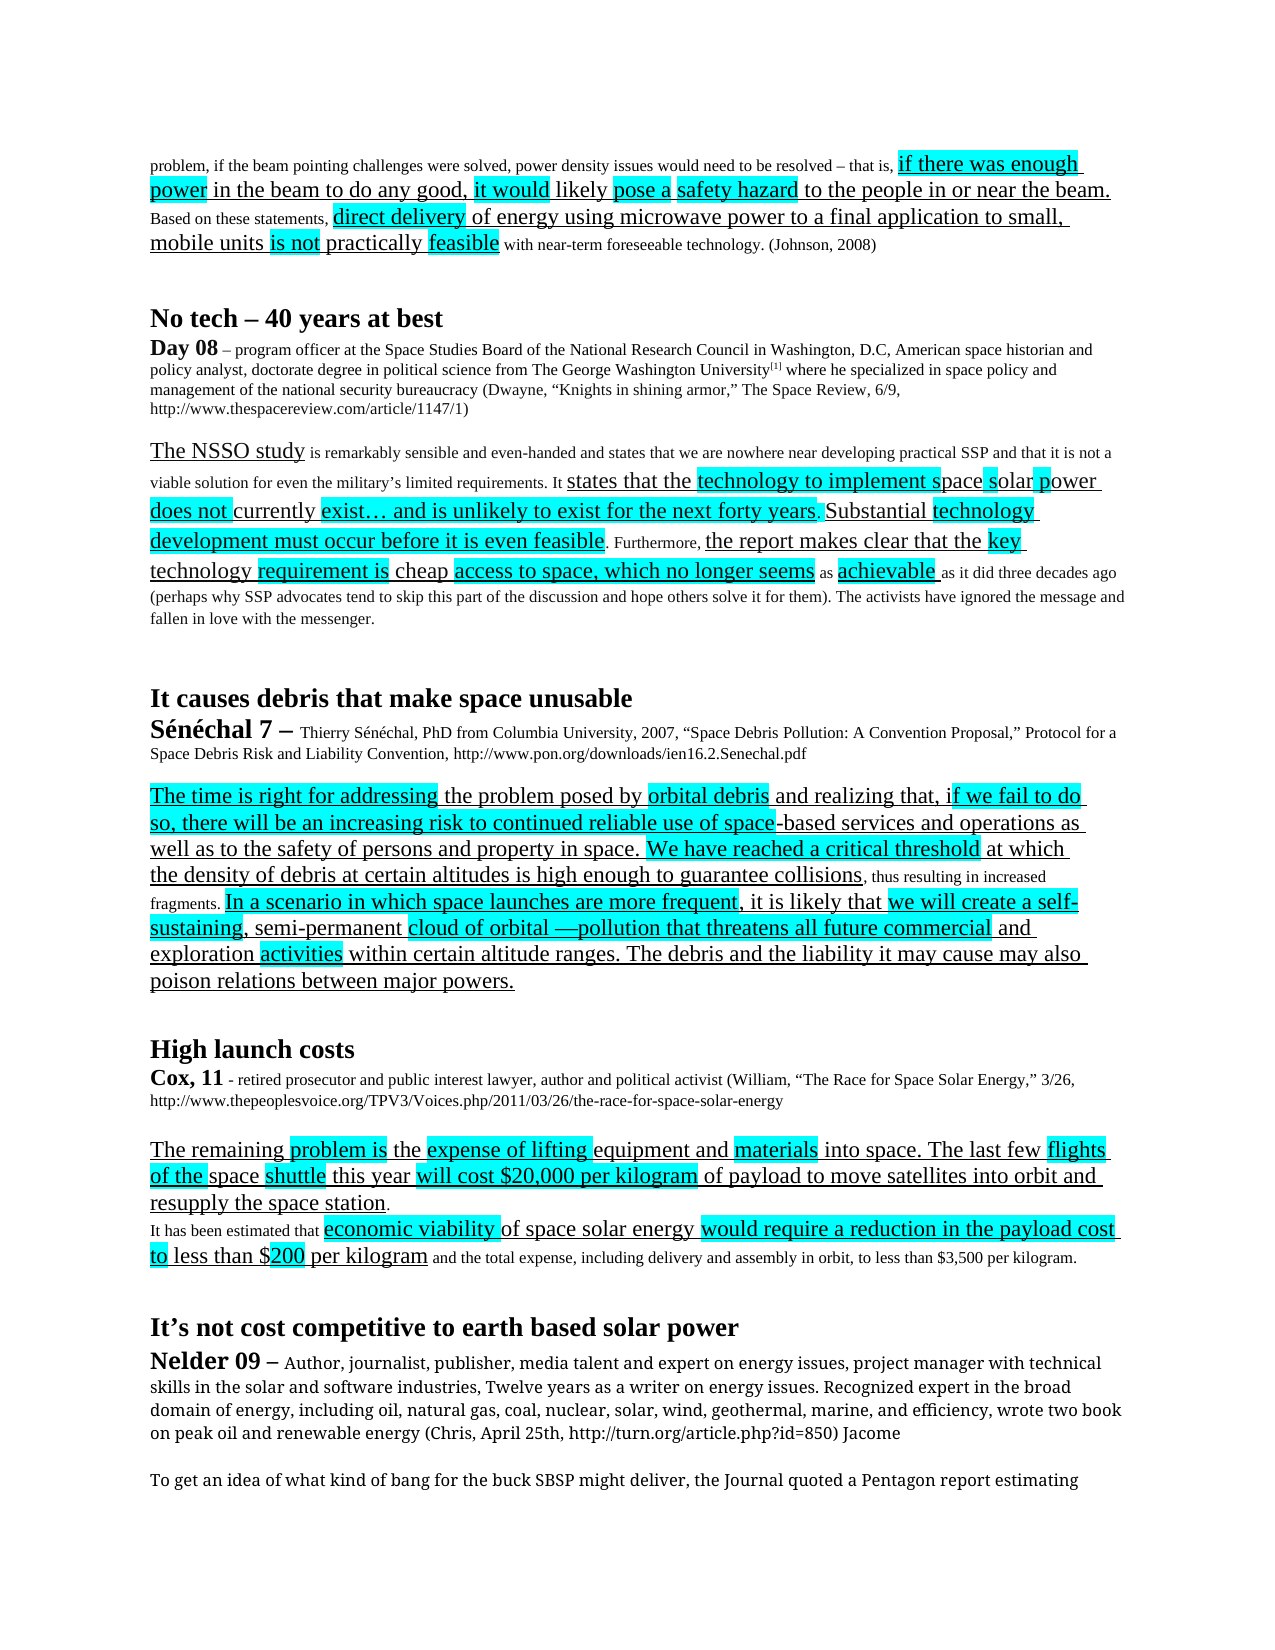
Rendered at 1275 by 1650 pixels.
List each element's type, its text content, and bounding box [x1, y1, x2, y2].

text Based on these statements, direct delivery of energy using microwave power to a final application to small, mobile units is not practically feasible with near-term foreseeable technology. (Johnson, 2008) [150, 203, 428, 252]
text http://www.thepeoplesvoice.org/TPV3/Voices.php/2011/03/26/the-race-for-space-solar-energy [150, 1091, 1125, 1110]
text Based on these statements, direct delivery of energy using microwave power to a final application to small, mobile units is not practically feasible with near-term foreseeable technology. (Johnson, 2008) [466, 203, 1125, 255]
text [150, 1469, 1080, 1492]
text The remaining problem is the expense of lifting equipment and materials into space. The last few flights of the space shuttle this year will cost $20,000 per kilogram of payload to move satellites into orbit and resupply the space station. [150, 1136, 1125, 1215]
text The NSSO study is remarkably sensible and even-handed and states that we are nowhere near developing practical SSP and that it is not a viable solution for even the military’s limited requirements. It states that the technology to implement space solar power does not currently exist… and is unlikely to exist for the next forty years. Substantial technology development must occur before it is even feasible. Furthermore, the report makes clear that the key technology requirement is cheap access to space, which no longer seems as achievable as it did three decades ago (perhaps why SSP advocates tend to skip this part of the discussion and hope others solve it for them). The activists have ignored the message and fallen in love with the messenger. [150, 437, 1125, 628]
text The time is right for addressing the problem posed by orbital debris and realizing that, if we fail to do so, there will be an increasing risk to continued reliable use of space-based services and operations as well as to the safety of persons and property in space. We have reached a critical threshold at which the density of debris at certain altitudes is high enough to guarantee collisions, thus resulting in increased fragments. In a scenario in which space launches are more frequent, it is likely that we will create a self-sustaining, semi-permanent cloud of orbital ―pollution that threatens all future commercial and exploration activities within certain altitude ranges. The debris and the liability it may cause may also poison relations between major powers. [150, 782, 1095, 993]
text Sénéchal 7 – Thierry Sénéchal, PhD from Columbia University, 2007, “Space Debris Pollution: A Convention Proposal,” Protocol for a Space Debris Risk and Liability Convention, http://www.pon.org/downloads/ien16.2.Senechal.pdf [150, 713, 1125, 763]
text Nelder 09 – Author, journalist, publisher, media talent and expert on energy issues, project manager with technical skills in the solar and software industries, Twelve years as a writer on energy issues. Recognized expert in the broad domain of energy, including oil, natural gas, coal, nuclear, solar, wind, geothermal, marine, and efficiency, wrote two book on peak oil and renewable energy (Chris, April 25th, http://turn.org/article.php?id=850) Jacome [150, 1345, 1125, 1444]
text Day 08 – program officer at the Space Studies Board of the National Research Council in Washington, D.C, American space historian and policy analyst, doctorate degree in political science from The George Washington University[1] where he specialized in space policy and management of the national security bureaucracy (Dwayne, “Knights in shining armor,” The Space Review, 6/9, http://www.thespacereview.com/article/1147/1) [150, 334, 1125, 418]
subtitle It causes debris that make space unusable [150, 682, 1125, 713]
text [150, 150, 1125, 203]
text It has been estimated that economic viability of space solar energy would require a reduction in the payload cost to less than $200 per kilogram and the total expense, including delivery and assembly in orbit, to less than $3,500 per kilogram. [150, 1215, 1125, 1268]
subtitle No tech – 40 years at best [150, 303, 1125, 334]
subtitle It’s not cost competitive to earth based solar power [150, 1312, 1125, 1343]
subtitle High launch costs [150, 1033, 1125, 1064]
text Cox, 11 - retired prosecutor and public interest lawyer, author and political activist (William, “The Race for Space Solar Energy,” 3/26, [150, 1064, 1125, 1091]
